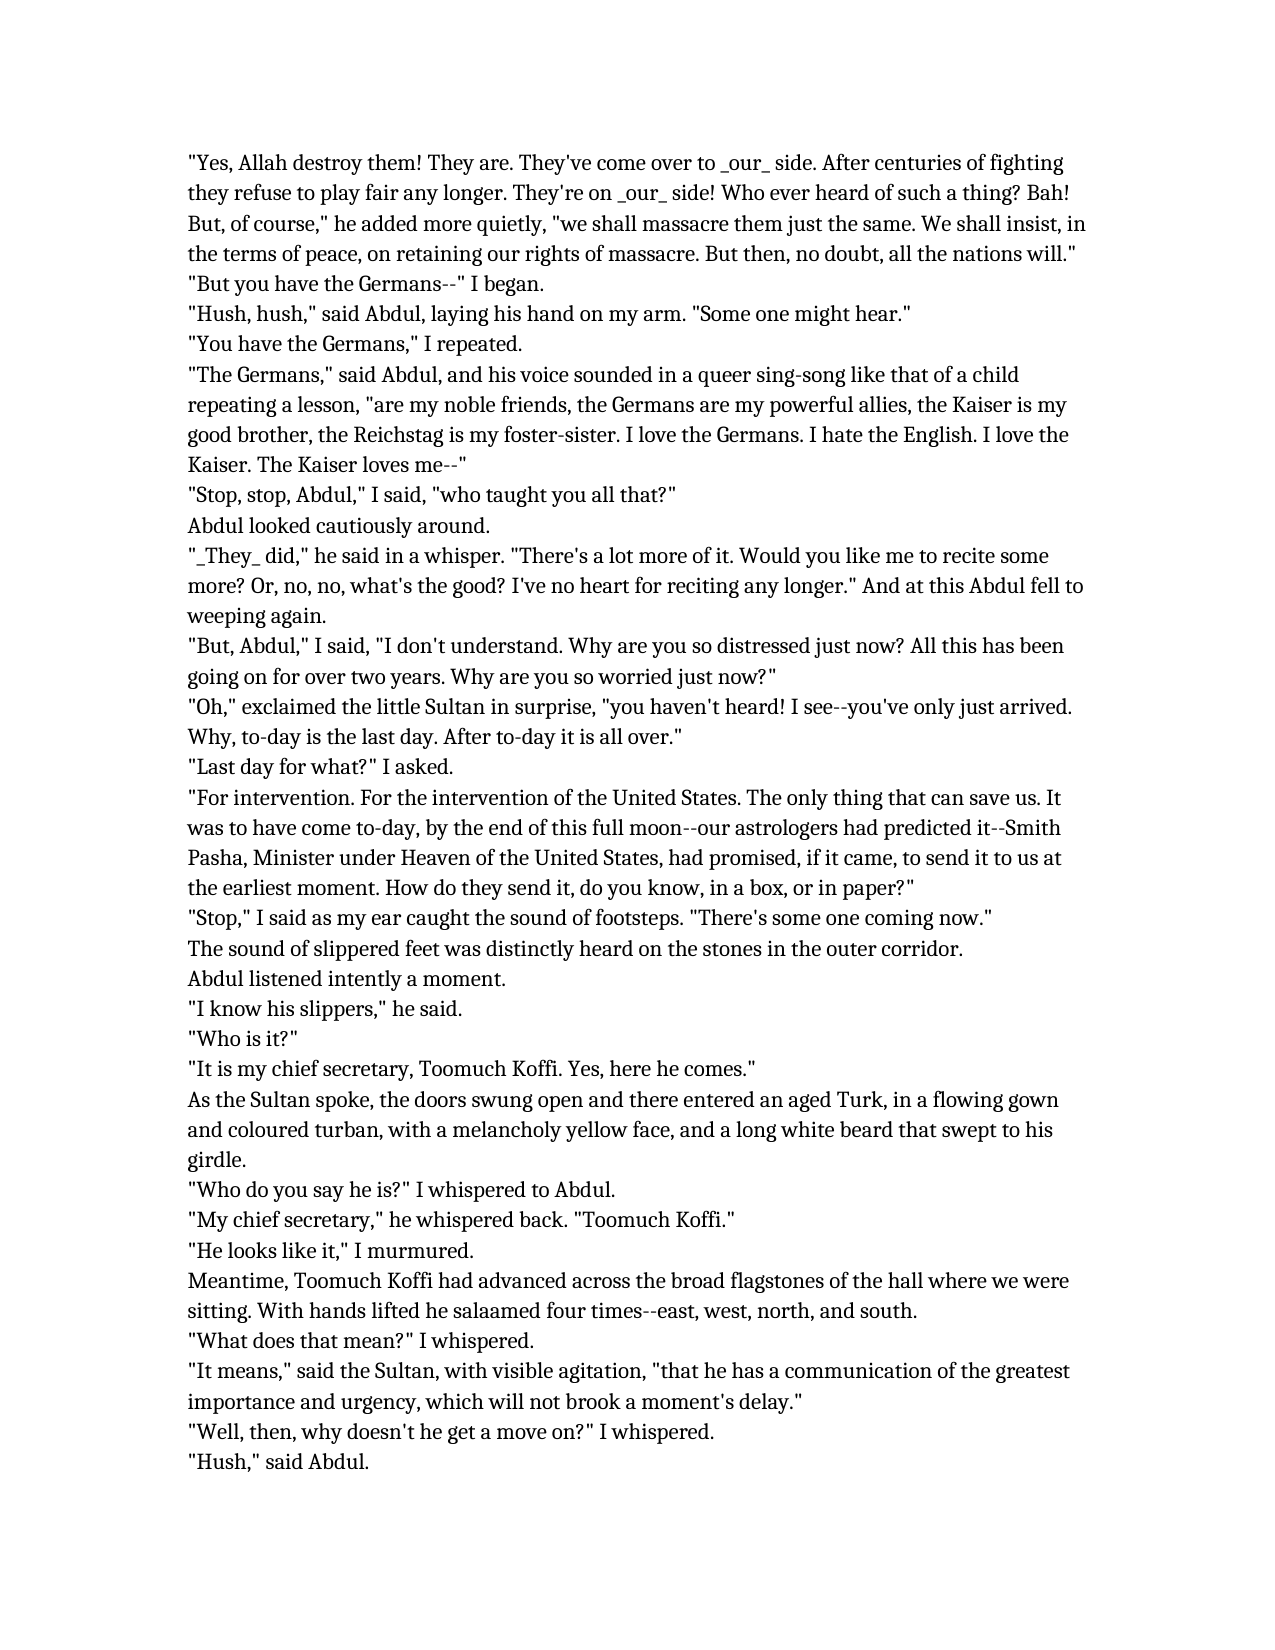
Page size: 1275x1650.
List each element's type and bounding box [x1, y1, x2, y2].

text [187, 150, 1087, 1475]
